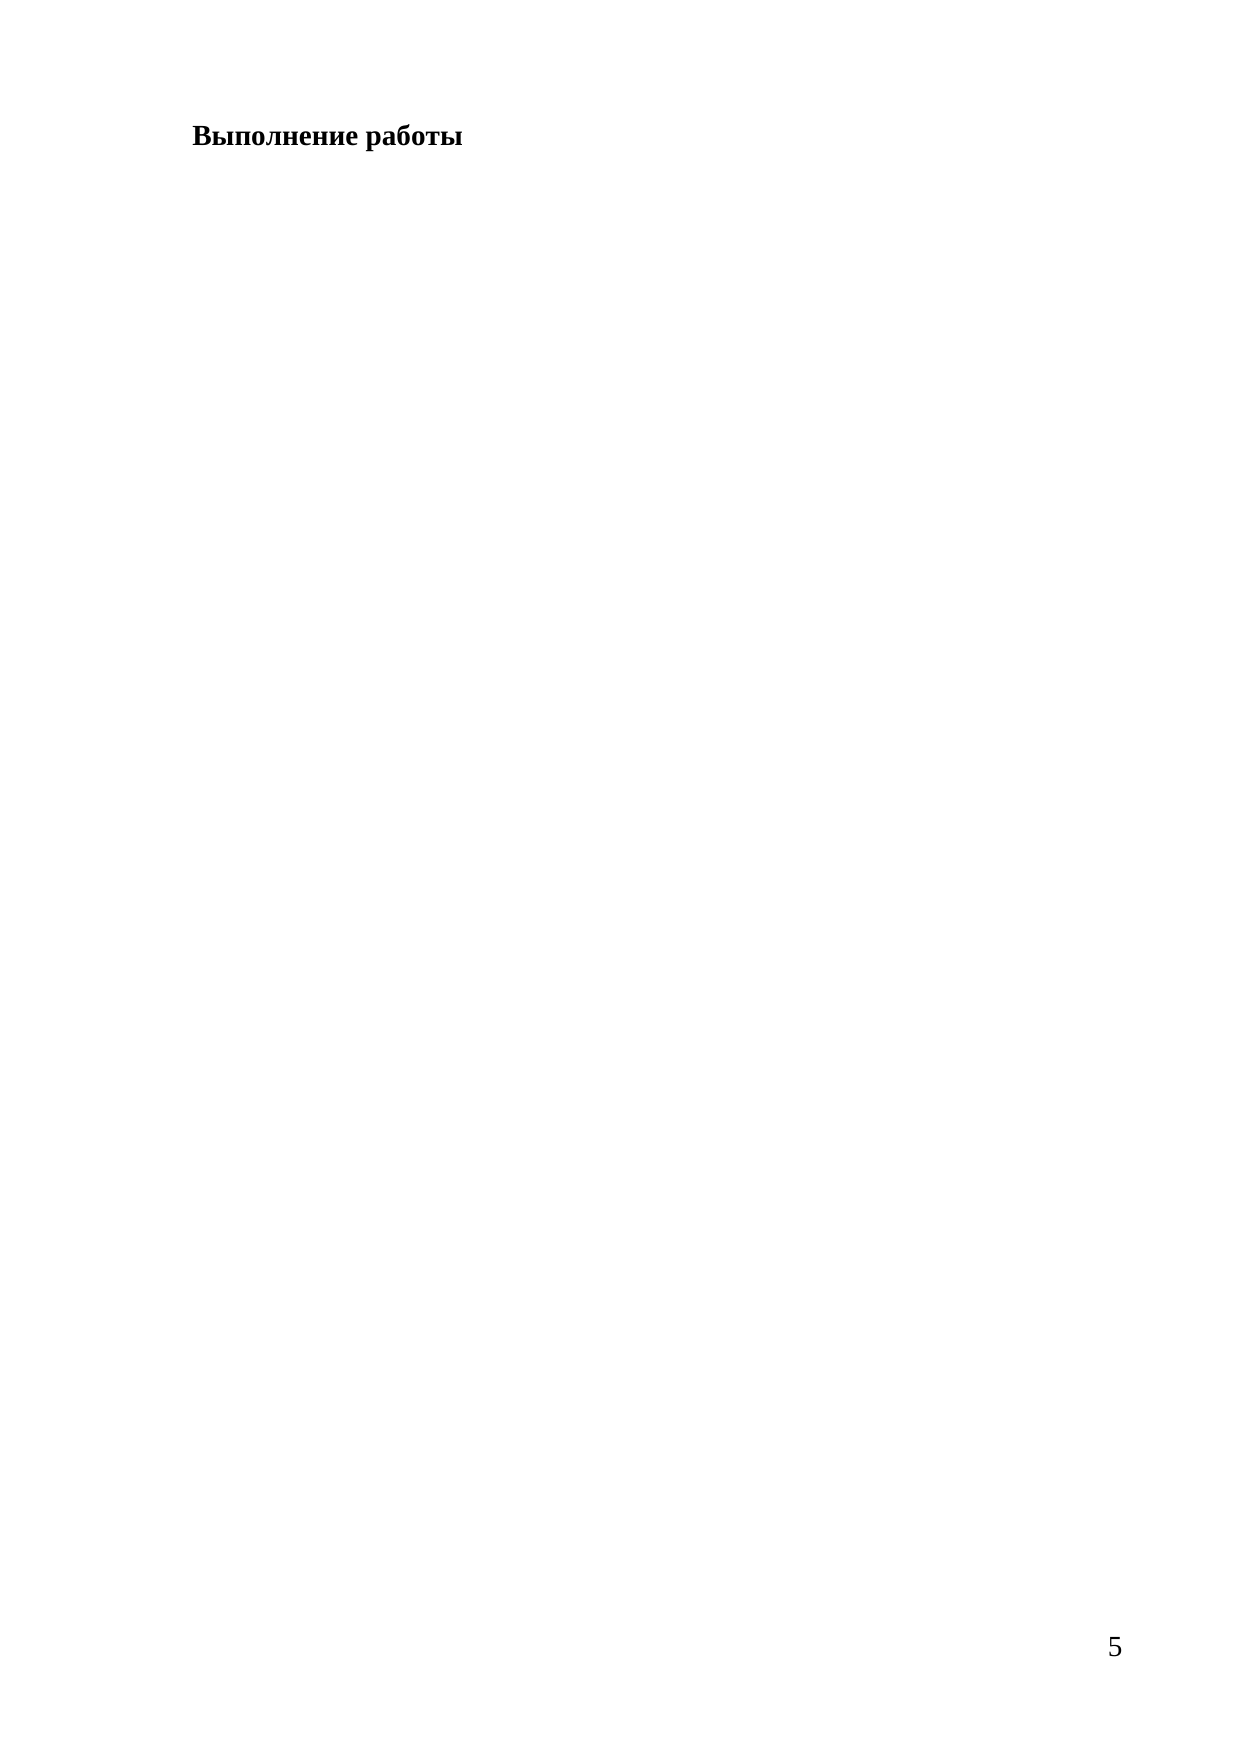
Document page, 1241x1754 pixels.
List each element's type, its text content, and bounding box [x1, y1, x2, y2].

subtitle Выполнение работы [118, 118, 1122, 152]
